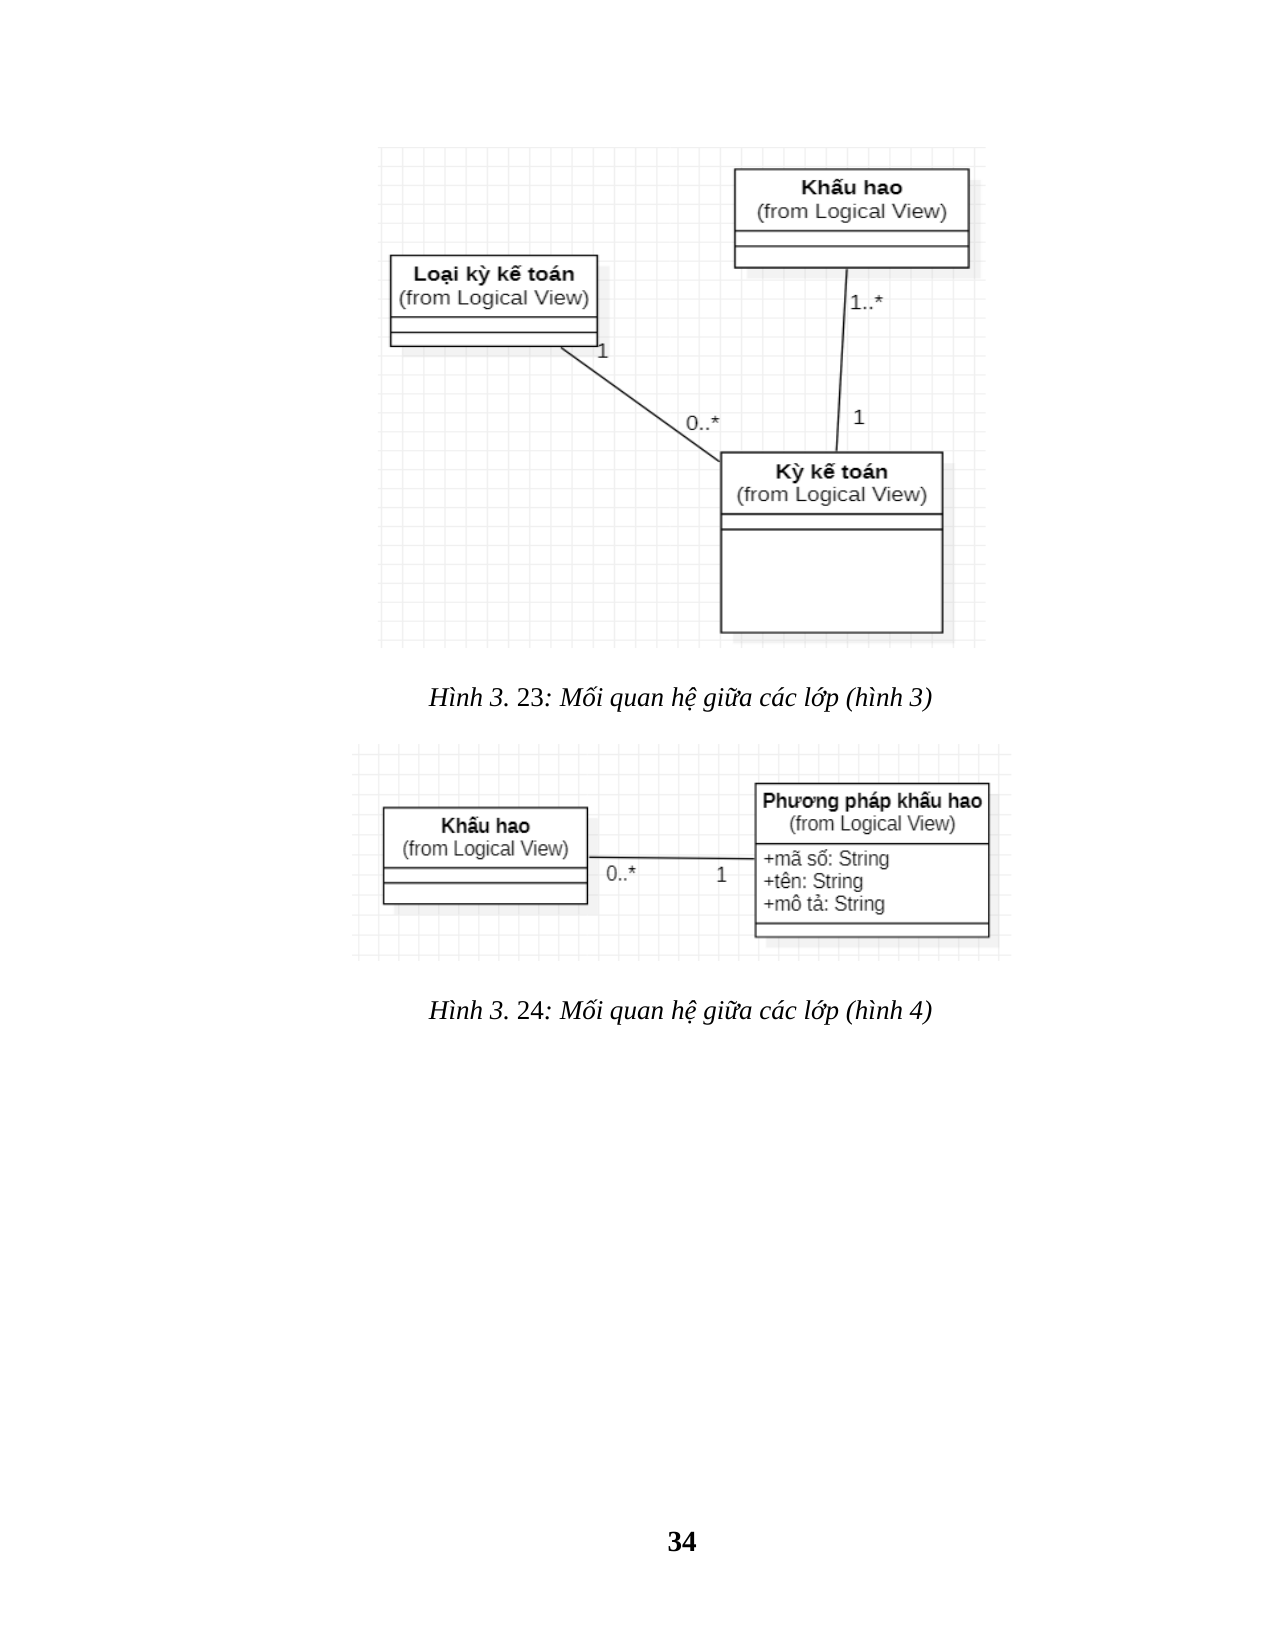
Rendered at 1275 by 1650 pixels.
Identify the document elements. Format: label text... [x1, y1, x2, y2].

text Hình 3. 23: Mối quan hệ giữa các lớp (hình 3) [236, 681, 1127, 712]
picture [352, 744, 1012, 961]
picture [377, 147, 986, 648]
text Hình 3. 24: Mối quan hệ giữa các lớp (hình 4) [236, 994, 1127, 1025]
